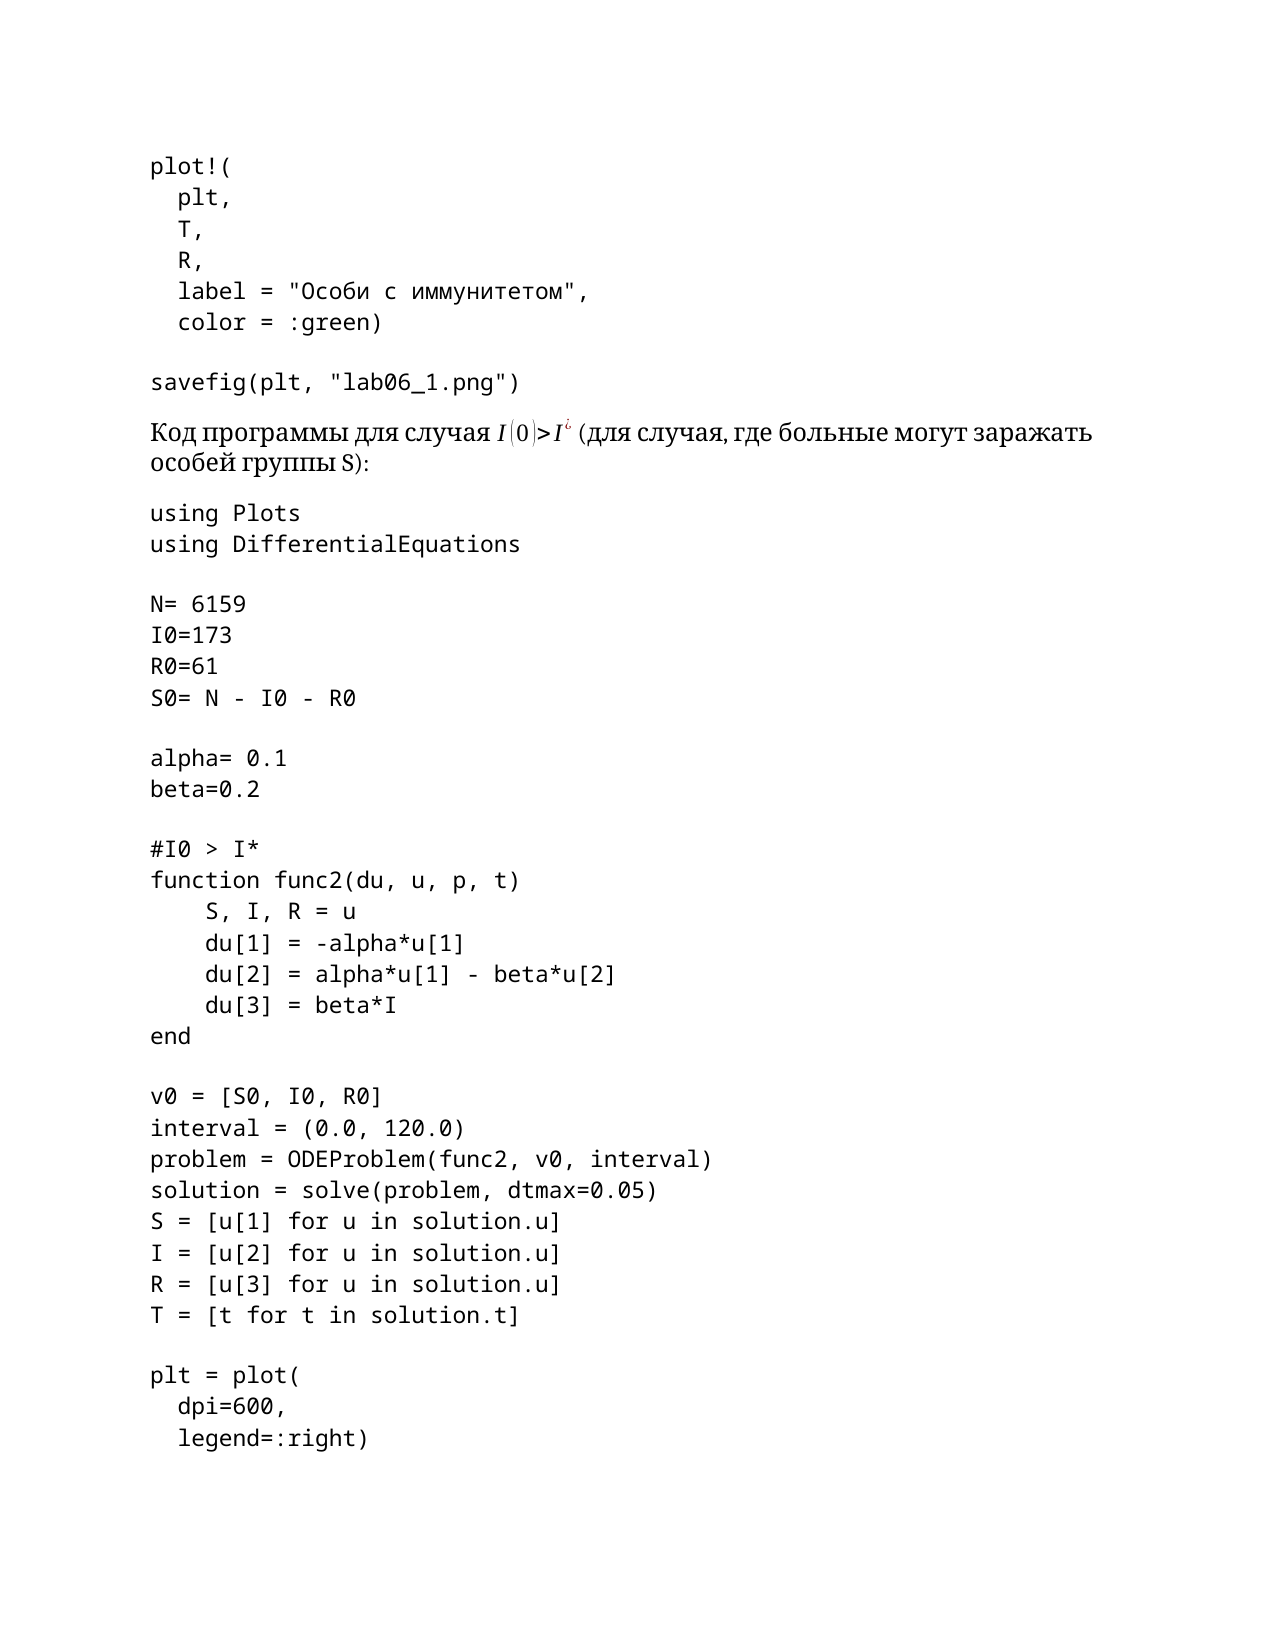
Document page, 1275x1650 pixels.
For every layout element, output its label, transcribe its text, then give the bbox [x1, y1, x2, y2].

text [150, 496, 1125, 1481]
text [150, 150, 1125, 397]
text Код программы для случая (для случая, где больные могут заражать особей группы S): [150, 418, 1125, 478]
